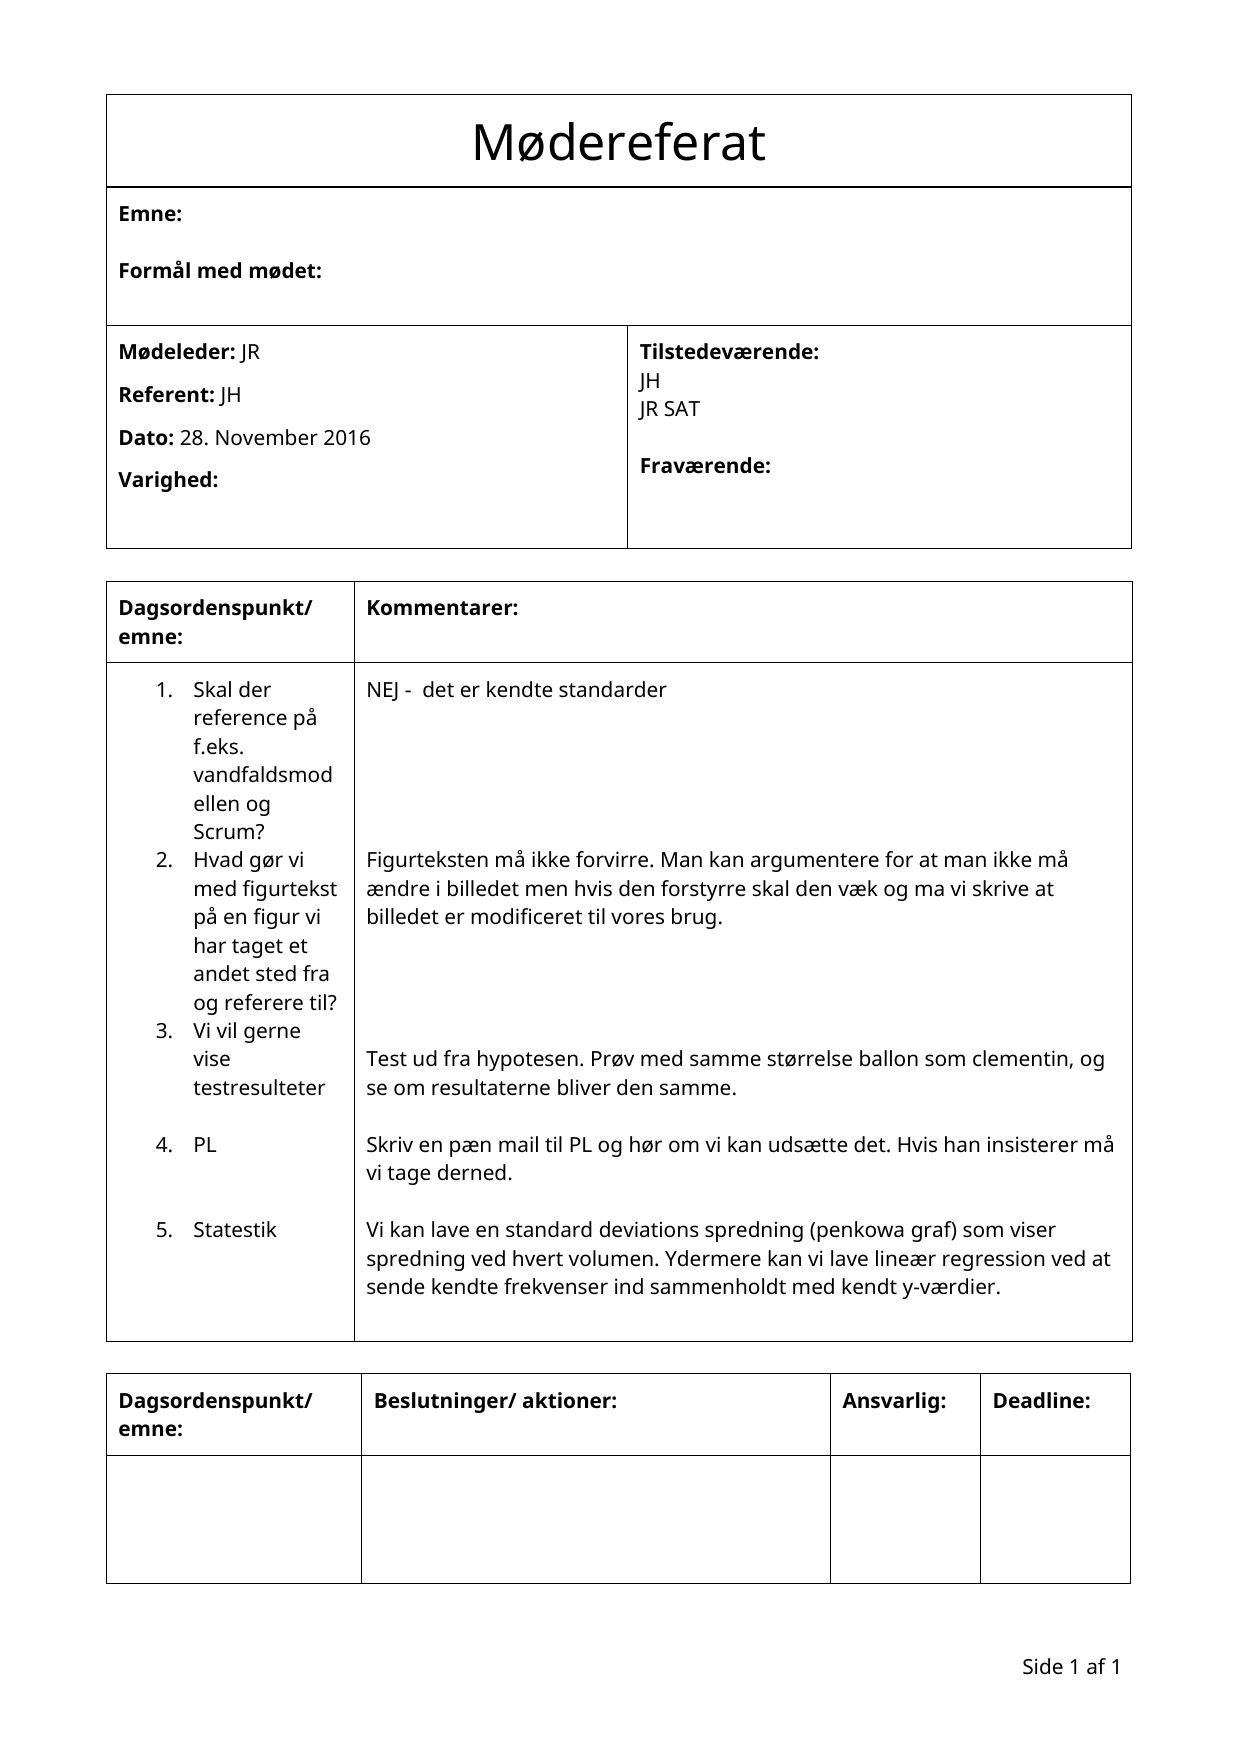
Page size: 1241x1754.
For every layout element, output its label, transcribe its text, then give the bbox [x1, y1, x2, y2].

table_cell Emne: Formål med mødet: [107, 188, 1131, 325]
table_cell [831, 1456, 980, 1583]
table_cell NEJ - det er kendte standarder Figurteksten må ikke forvirre. Man kan argumentere for at man ikke må ændre i billedet men hvis den forstyrre skal den væk og ma vi skrive at billedet er modificeret til vores brug. Test ud fra hypotesen. Prøv med samme størrelse ballon som clementin, og se om resultaterne bliver den samme. Skriv en pæn mail til PL og hør om vi kan udsætte det. Hvis han insisterer må vi tage derned. Vi kan lave en standard deviations spredning (penkowa graf) som viser spredning ved hvert volumen. Ydermere kan vi lave lineær regression ved at sende kendte frekvenser ind sammenholdt med kendt y-værdier. [355, 663, 1132, 1341]
table_cell [362, 1456, 830, 1583]
table_cell Mødeleder: JR Referent: JH Dato: 28. November 2016 Varighed: [107, 326, 627, 548]
table_header Dagsordenspunkt/emne: [107, 582, 354, 662]
table_header Beslutninger/ aktioner: [362, 1374, 830, 1454]
table_cell [981, 1456, 1130, 1583]
table_header Mødereferat [107, 95, 1131, 186]
table_cell [107, 1456, 361, 1583]
table_header Dagsordenspunkt/emne: [107, 1374, 361, 1454]
table_header Deadline: [981, 1374, 1130, 1454]
table_cell Skal der reference på f.eks. vandfaldsmodellen og Scrum? Hvad gør vi med figurtekst på en figur vi har taget et andet sted fra og referere til? Vi vil gerne vise testresulteter PL Statestik [107, 663, 354, 1341]
table_cell Tilstedeværende: JH JR SAT Fraværende: [628, 326, 1131, 548]
table_header Kommentarer: [355, 582, 1132, 662]
table_header Ansvarlig: [831, 1374, 980, 1454]
